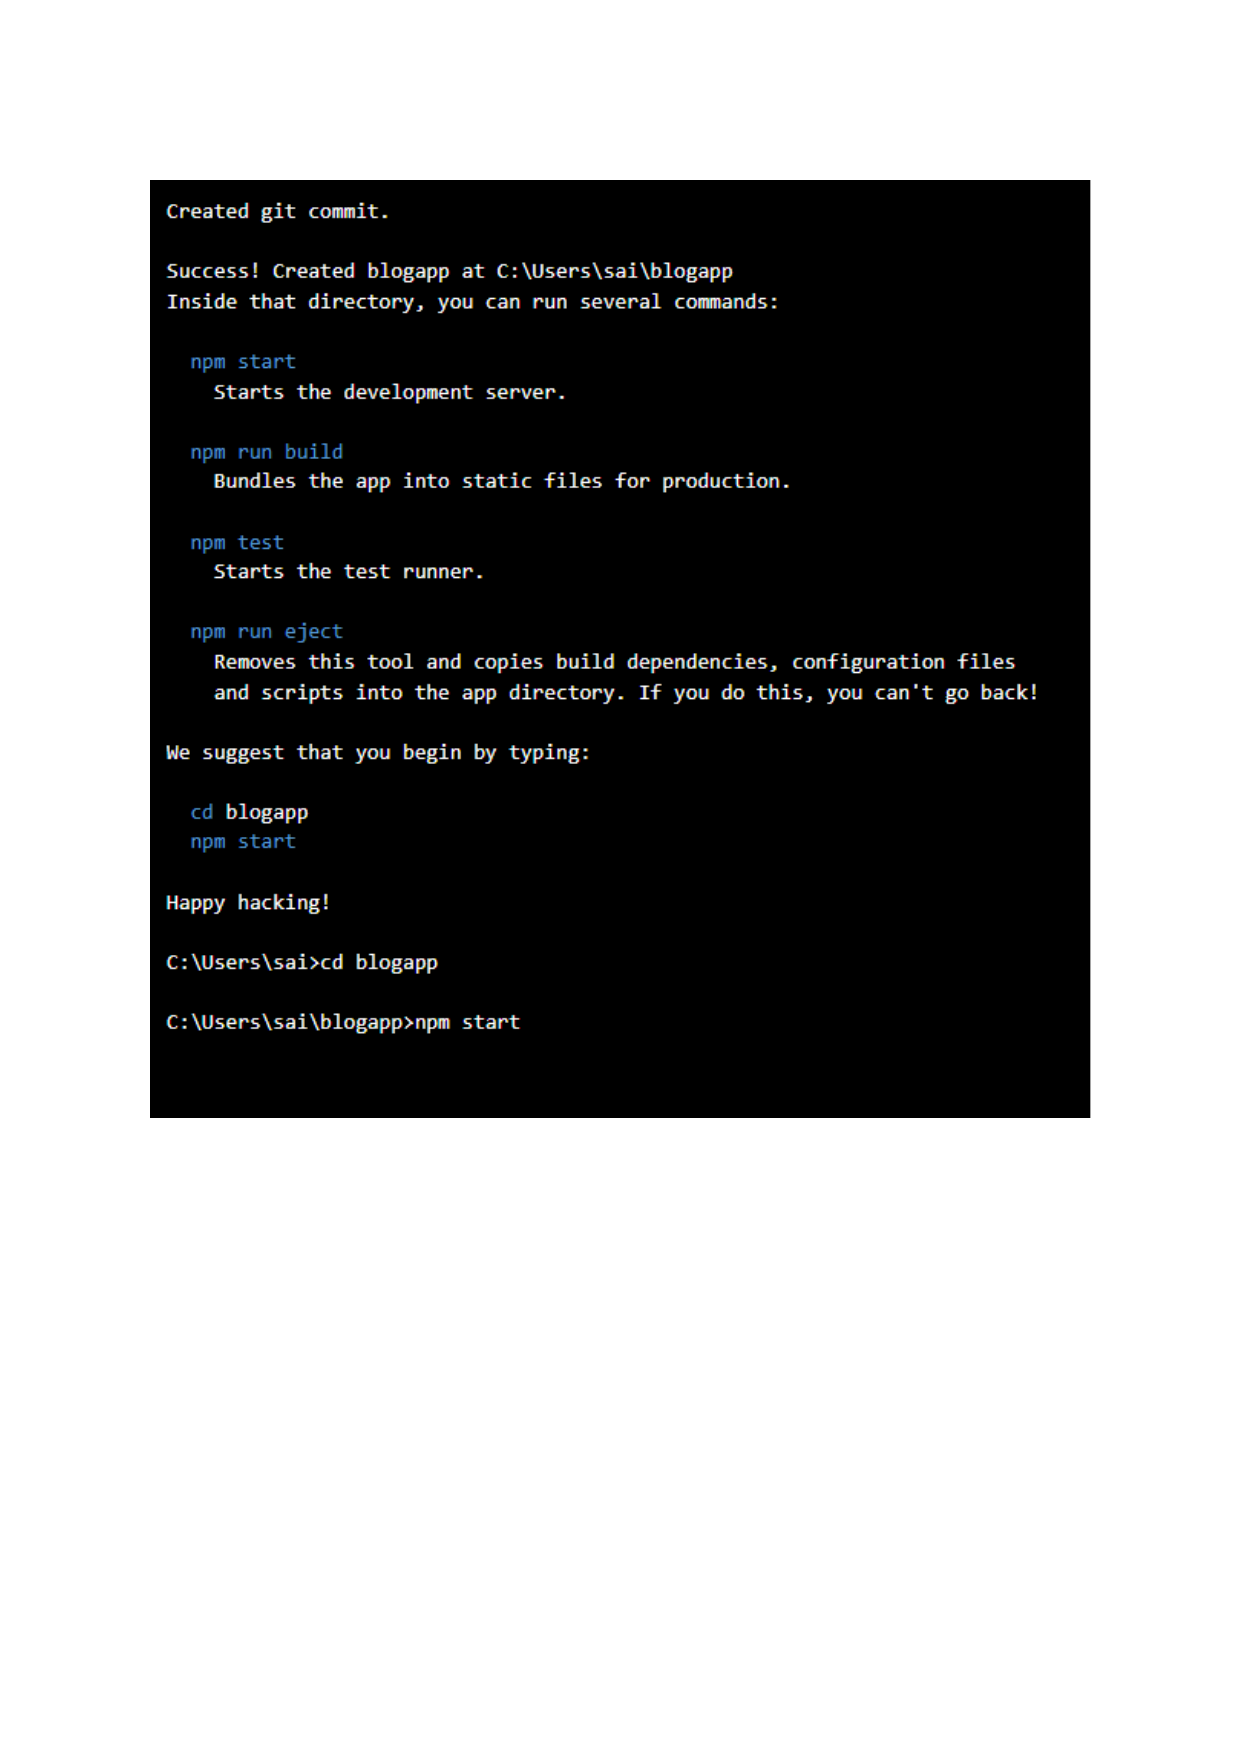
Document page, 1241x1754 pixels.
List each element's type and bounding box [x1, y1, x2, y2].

picture [150, 180, 1091, 1118]
